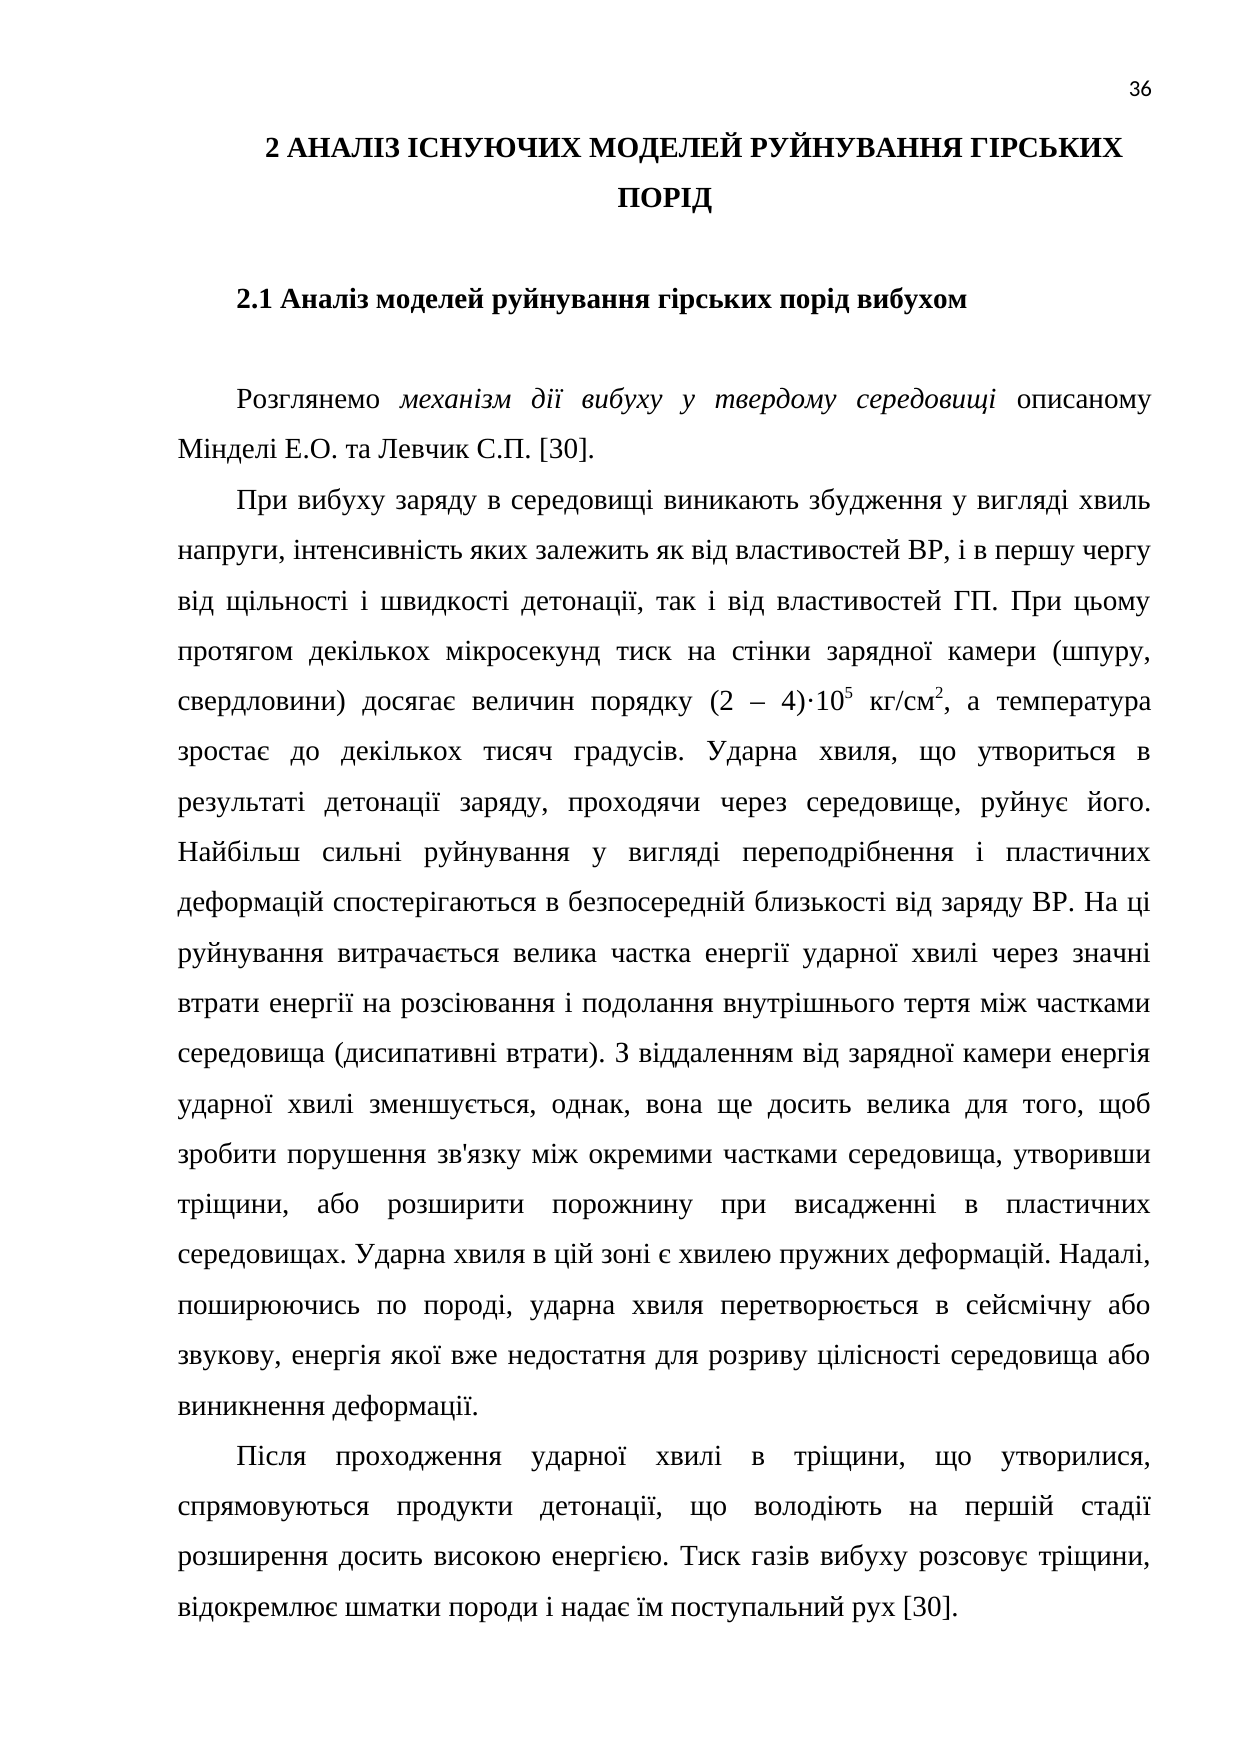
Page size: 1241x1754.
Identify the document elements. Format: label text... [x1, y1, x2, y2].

text При вибуху заряду в середовищі виникають збудження у вигляді хвиль напруги, інтенсивність яких залежить як від властивостей ВР, і в першу чергу від щільності і швидкості детонації, так і від властивостей ГП. При цьому протягом декількох мікросекунд тиск на стінки зарядної камери (шпуру, свердловини) досягає величин порядку (2 – 4)·105 кг/см2, а температура зростає до декількох тисяч градусів. Ударна хвиля, що утвориться в результаті детонації заряду, проходячи через середовище, руйнує його. Найбільш сильні руйнування у вигляді переподрібнення і пластичних деформацій спостерігаються в безпосередній близькості від заряду ВР. На ці руйнування витрачається велика частка енергії ударної хвилі через значні втрати енергії на розсіювання і подолання внутрішнього тертя між частками середовища (дисипативні втрати). З віддаленням від зарядної камери енергія ударної хвилі зменшується, однак, вона ще досить велика для того, щоб зробити порушення зв'язку між окремими частками середовища, утворивши тріщини, або розширити порожнину при висадженні в пластичних середовищах. Ударна хвиля в цій зоні є хвилею пружних деформацій. Надалі, поширюючись по породі, ударна хвиля перетворюється в сейсмічну або звукову, енергія якої вже недостатня для розриву цілісності середовища або виникнення деформації. [177, 482, 1152, 1421]
text Розглянемо механізм дії вибуху у твердому середовищі описаному Мінделі Е.О. та Левчик С.П. [30]. [177, 381, 1152, 465]
text Після проходження ударної хвилі в тріщини, що утворилися, спрямовуються продукти детонації, що володіють на першій стадії розширення досить високою енергією. Тиск газів вибуху розсовує тріщини, відокремлює шматки породи і надає їм поступальний рух [30]. [177, 1438, 1152, 1622]
text 2 АНАЛІЗ ІСНУЮЧИХ МОДЕЛЕЙ РУЙНУВАННЯ ГІРСЬКИХ ПОРІД [177, 130, 1152, 214]
text 2.1 Аналіз моделей руйнування гірських порід вибухом [177, 281, 1152, 314]
